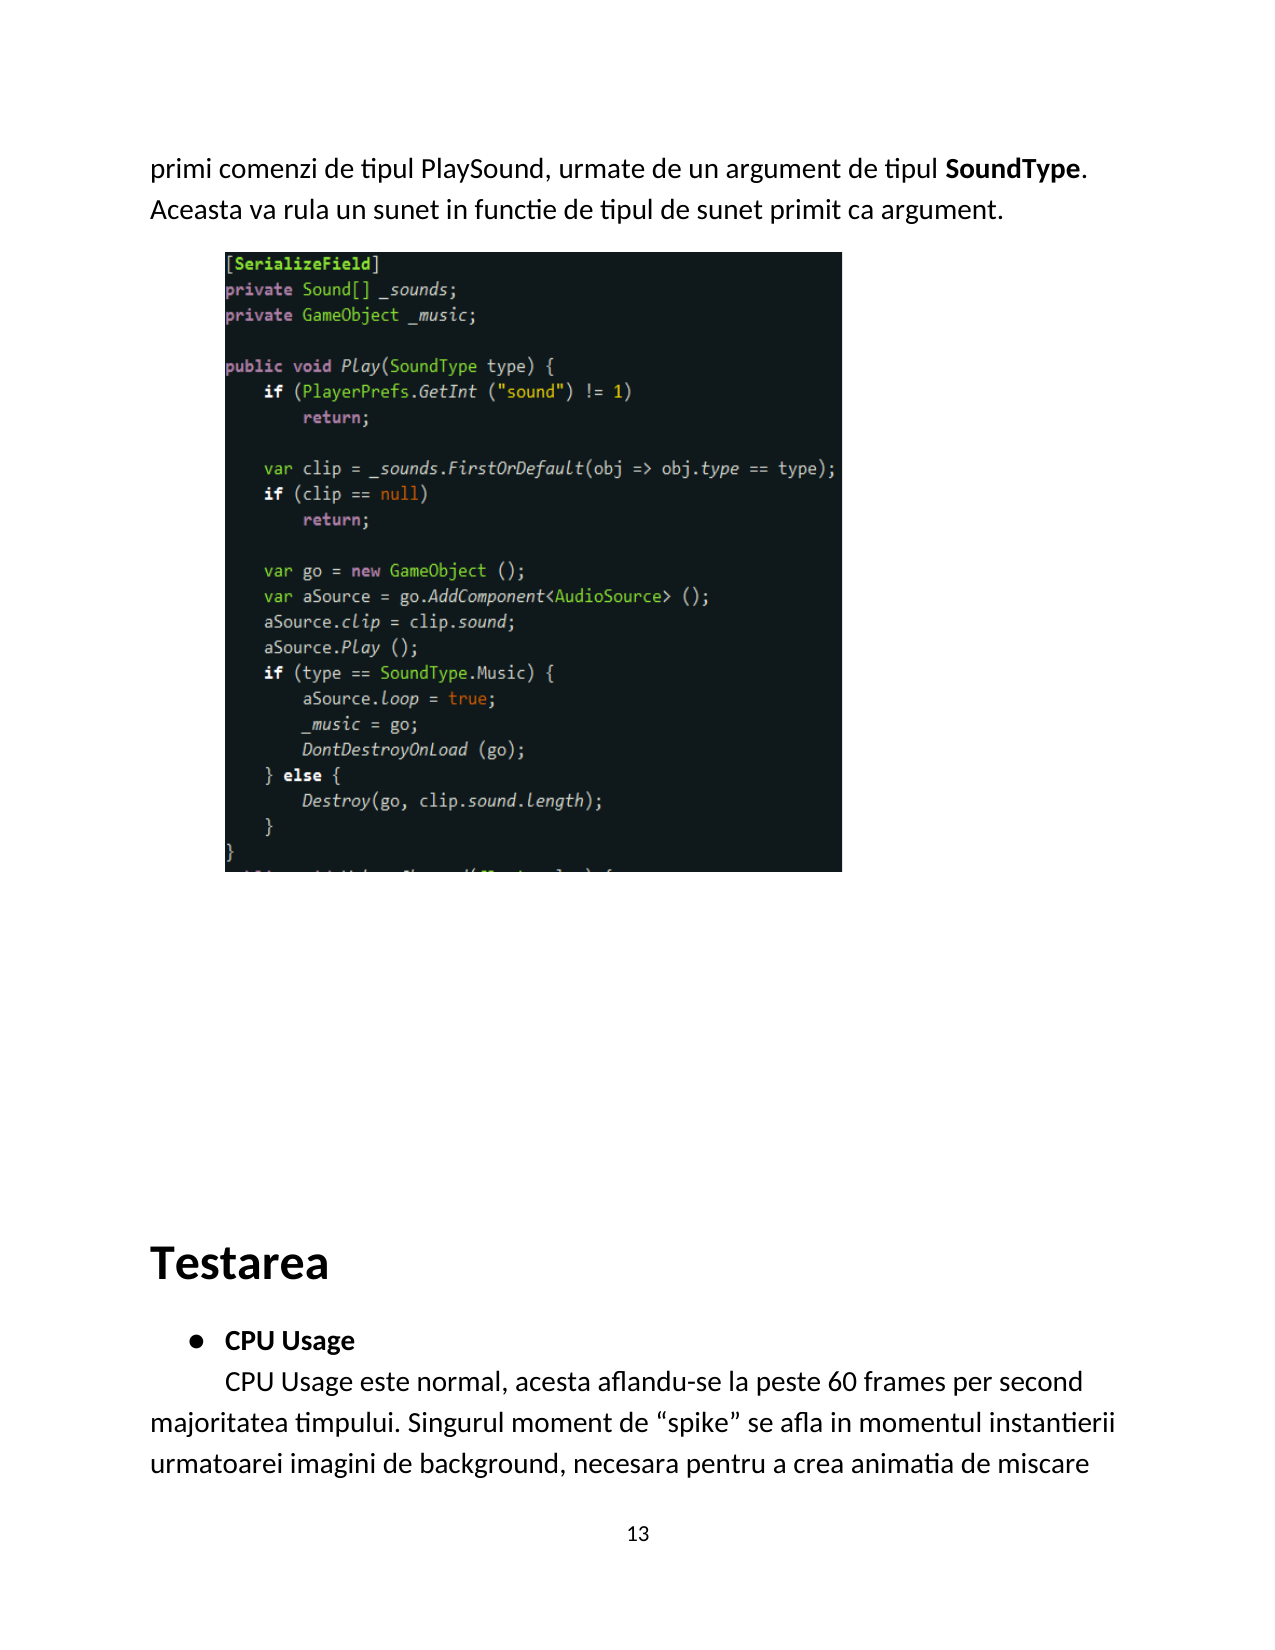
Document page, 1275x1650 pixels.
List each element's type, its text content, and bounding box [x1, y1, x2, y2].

list CPU Usage [187, 1322, 1125, 1358]
picture [225, 252, 843, 872]
text Testarea [150, 1231, 1125, 1292]
